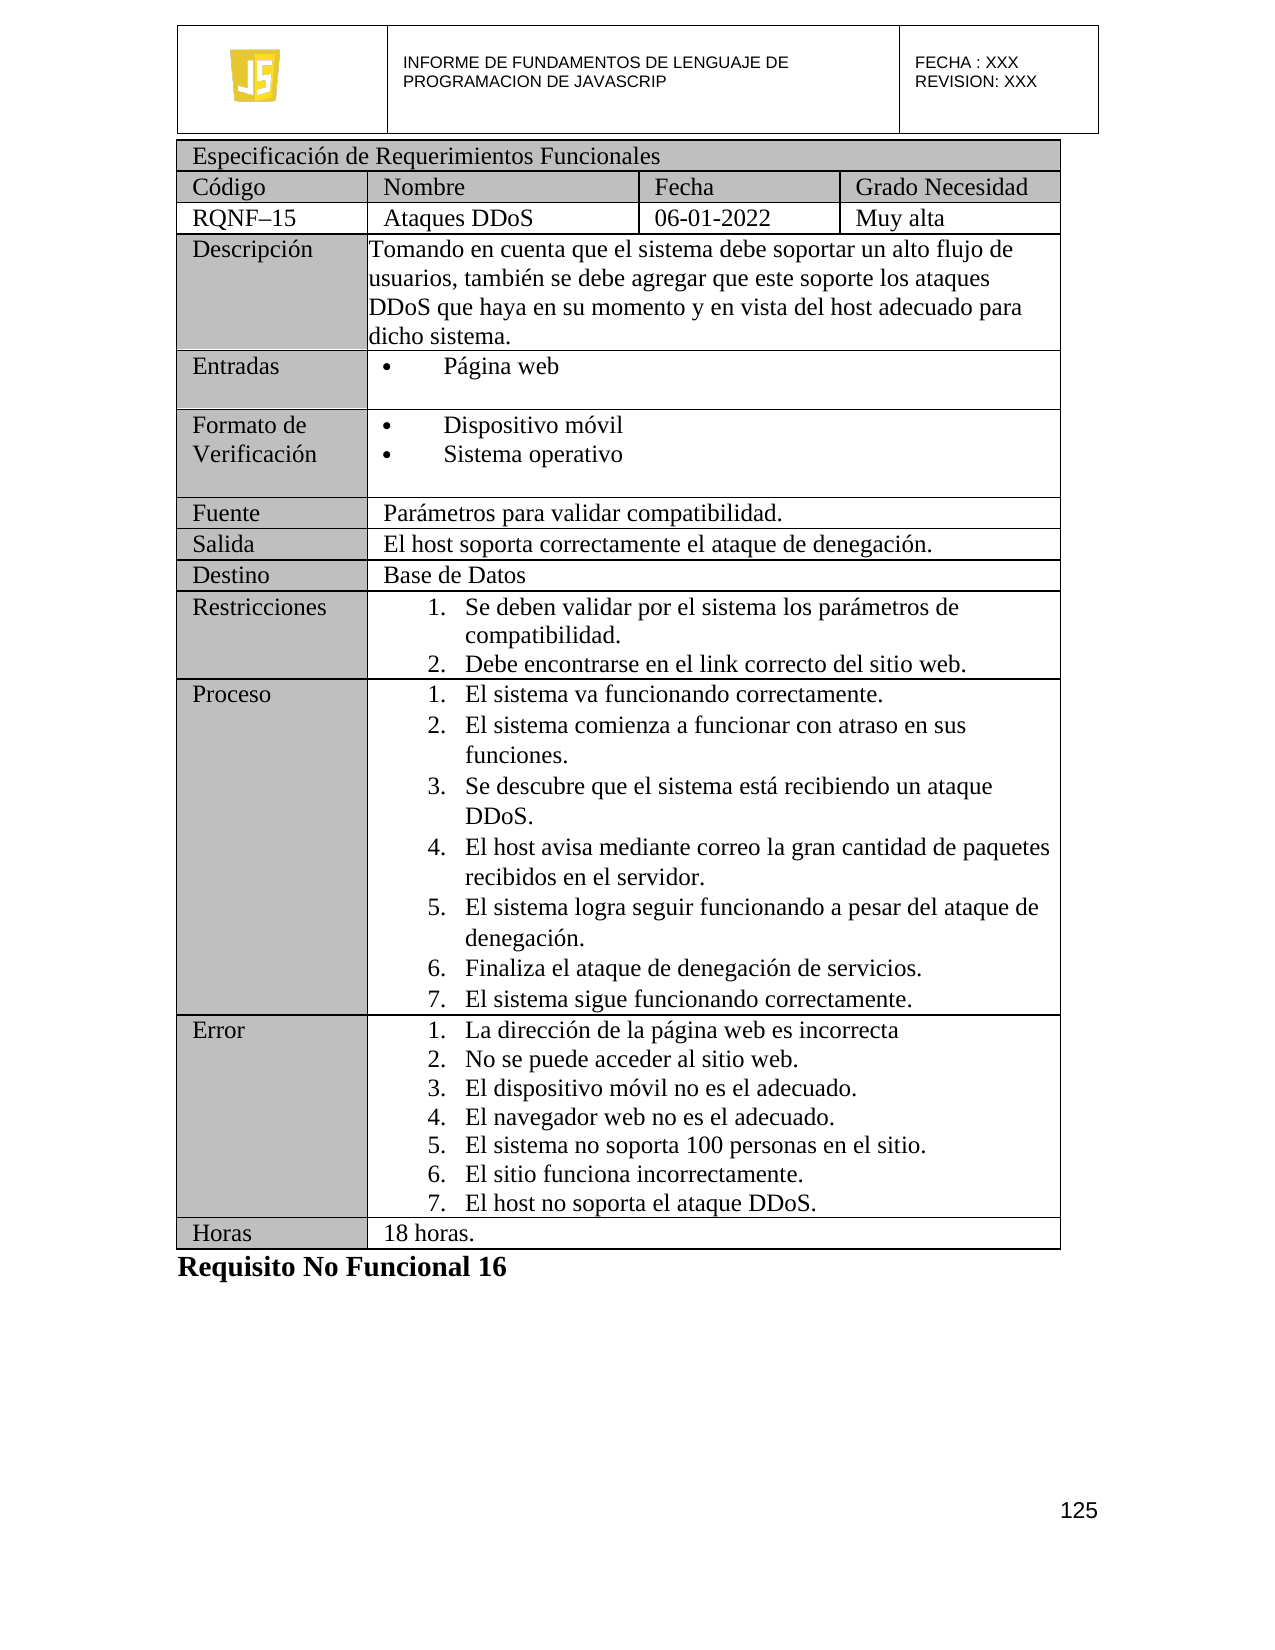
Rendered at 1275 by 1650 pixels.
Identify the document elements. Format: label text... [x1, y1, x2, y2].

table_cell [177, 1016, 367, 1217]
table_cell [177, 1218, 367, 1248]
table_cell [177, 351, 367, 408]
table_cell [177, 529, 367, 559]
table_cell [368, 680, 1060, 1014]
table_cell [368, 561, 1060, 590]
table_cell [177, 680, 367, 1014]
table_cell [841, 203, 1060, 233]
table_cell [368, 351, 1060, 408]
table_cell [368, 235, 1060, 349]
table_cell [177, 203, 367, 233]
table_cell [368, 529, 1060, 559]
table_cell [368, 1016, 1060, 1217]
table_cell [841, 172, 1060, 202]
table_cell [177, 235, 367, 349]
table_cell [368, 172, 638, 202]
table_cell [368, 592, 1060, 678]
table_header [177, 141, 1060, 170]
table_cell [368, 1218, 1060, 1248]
picture [217, 33, 293, 109]
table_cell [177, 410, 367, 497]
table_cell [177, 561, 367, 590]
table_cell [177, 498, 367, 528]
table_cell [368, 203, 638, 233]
text Requisito No Funcional 16 [177, 306, 1098, 1283]
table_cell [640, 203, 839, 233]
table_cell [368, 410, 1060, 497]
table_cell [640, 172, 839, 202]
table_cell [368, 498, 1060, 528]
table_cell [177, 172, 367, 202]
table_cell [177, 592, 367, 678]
